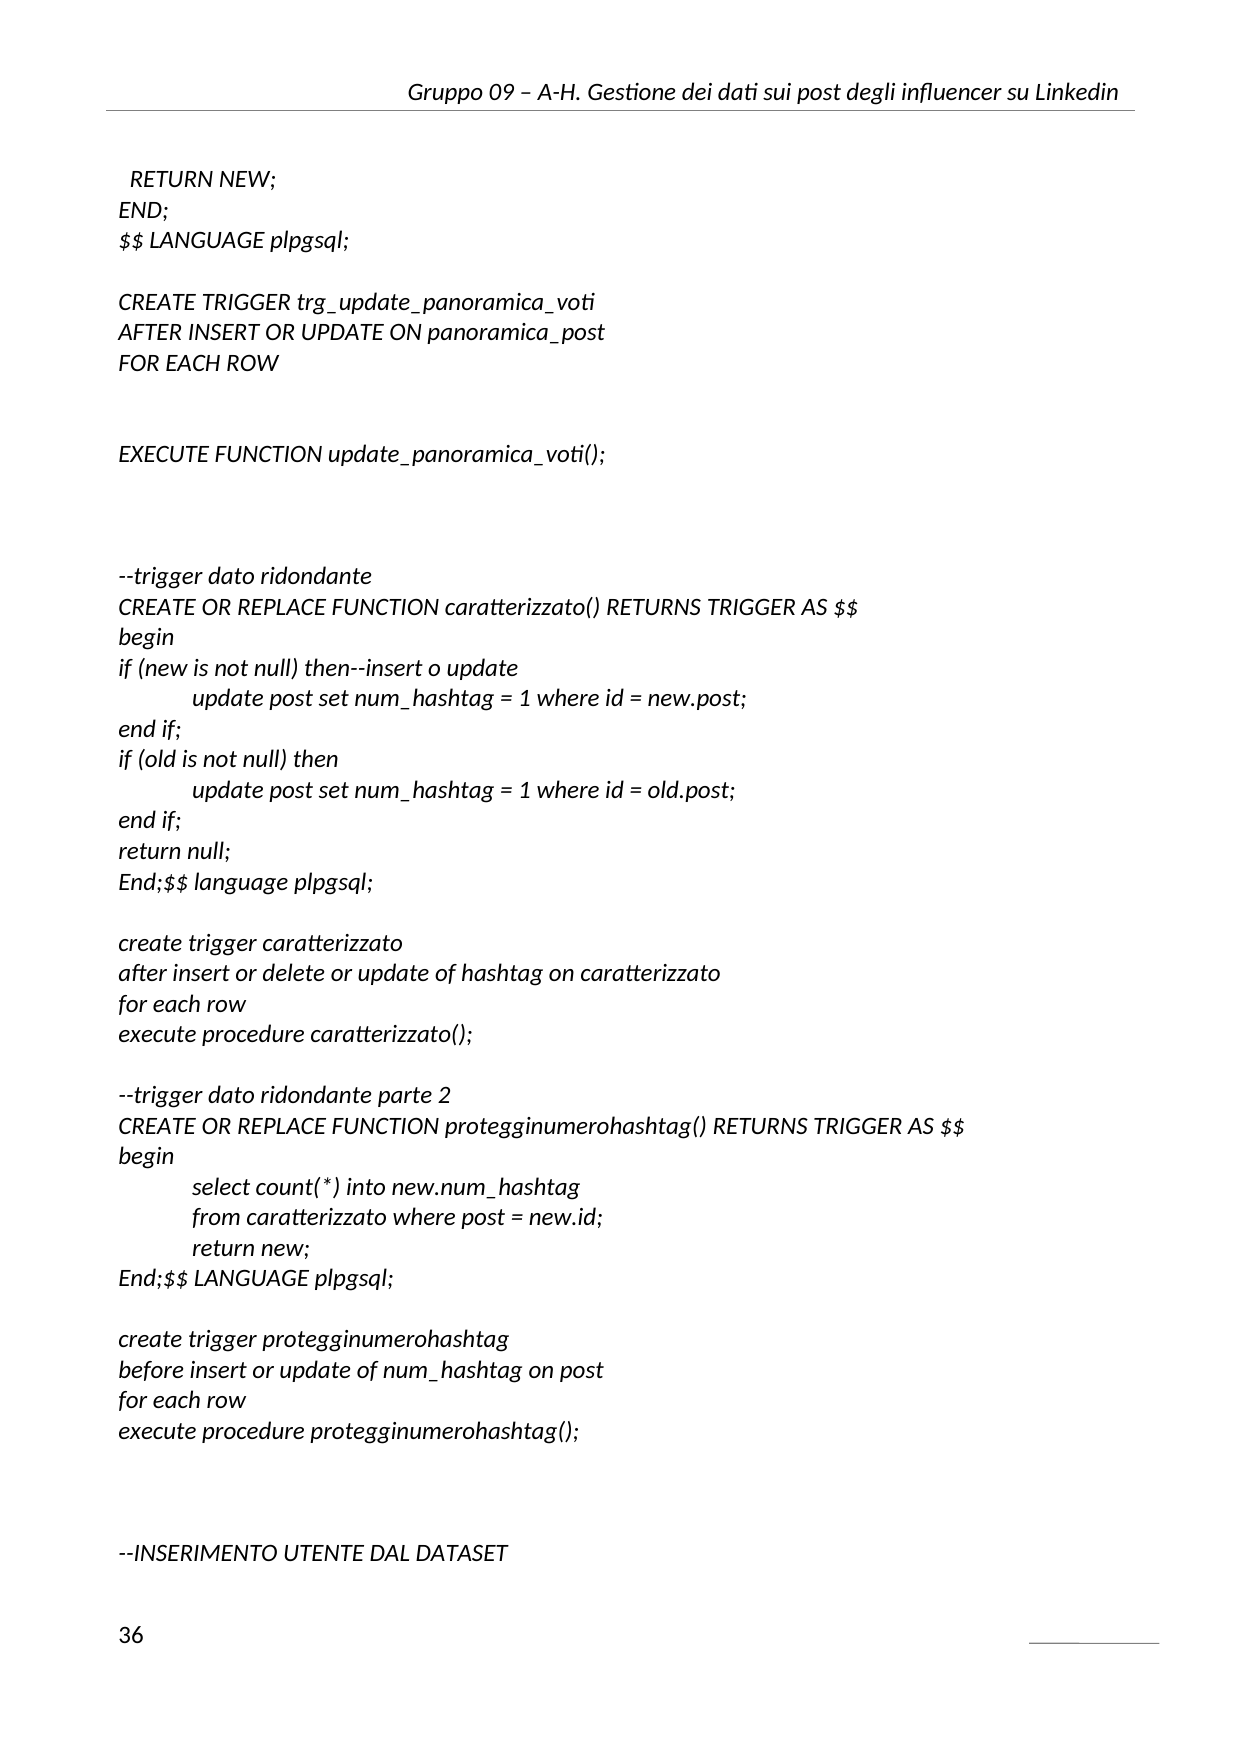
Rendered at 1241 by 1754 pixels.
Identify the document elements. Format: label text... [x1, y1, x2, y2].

text CREATE OR REPLACE FUNCTION caratterizzato() RETURNS TRIGGER AS $$ [118, 591, 1122, 621]
text EXECUTE FUNCTION update_panoramica_voti(); [118, 438, 1122, 469]
text from caratterizzato where post = new.id; [118, 1201, 1122, 1232]
text select count(*) into new.num_hashtag [118, 1171, 1122, 1201]
text if (old is not null) then [118, 743, 1122, 774]
text update post set num_hashtag = 1 where id = old.post; [118, 774, 1122, 804]
text if (new is not null) then--insert o update [118, 652, 1122, 682]
text begin [118, 1140, 1122, 1171]
text CREATE OR REPLACE FUNCTION protegginumerohashtag() RETURNS TRIGGER AS $$ [118, 1110, 1122, 1140]
text begin [118, 621, 1122, 652]
text execute procedure caratterizzato(); [118, 1018, 1122, 1049]
text AFTER INSERT OR UPDATE ON panoramica_post [118, 316, 1122, 347]
text --INSERIMENTO UTENTE DAL DATASET [118, 1537, 1122, 1568]
text execute procedure protegginumerohashtag(); [118, 1415, 1122, 1446]
text FOR EACH ROW [118, 347, 1122, 377]
text end if; [118, 804, 1122, 835]
text end if; [118, 713, 1122, 743]
text return new; [118, 1232, 1122, 1262]
text End;$$ language plpgsql; [118, 866, 1122, 896]
text CREATE TRIGGER trg_update_panoramica_voti [118, 286, 1122, 316]
text return null; [118, 835, 1122, 866]
text for each row [118, 988, 1122, 1018]
text $$ LANGUAGE plpgsql; [118, 225, 1122, 255]
text after insert or delete or update of hashtag on caratterizzato [118, 957, 1122, 988]
text RETURN NEW; [118, 164, 1122, 194]
text for each row [118, 1384, 1122, 1415]
text create trigger protegginumerohashtag [118, 1323, 1122, 1354]
text End;$$ LANGUAGE plpgsql; [118, 1262, 1122, 1293]
text --trigger dato ridondante [118, 560, 1122, 591]
text update post set num_hashtag = 1 where id = new.post; [118, 682, 1122, 713]
text before insert or update of num_hashtag on post [118, 1354, 1122, 1384]
text END; [118, 194, 1122, 225]
text --trigger dato ridondante parte 2 [118, 1079, 1122, 1110]
text create trigger caratterizzato [118, 927, 1122, 957]
